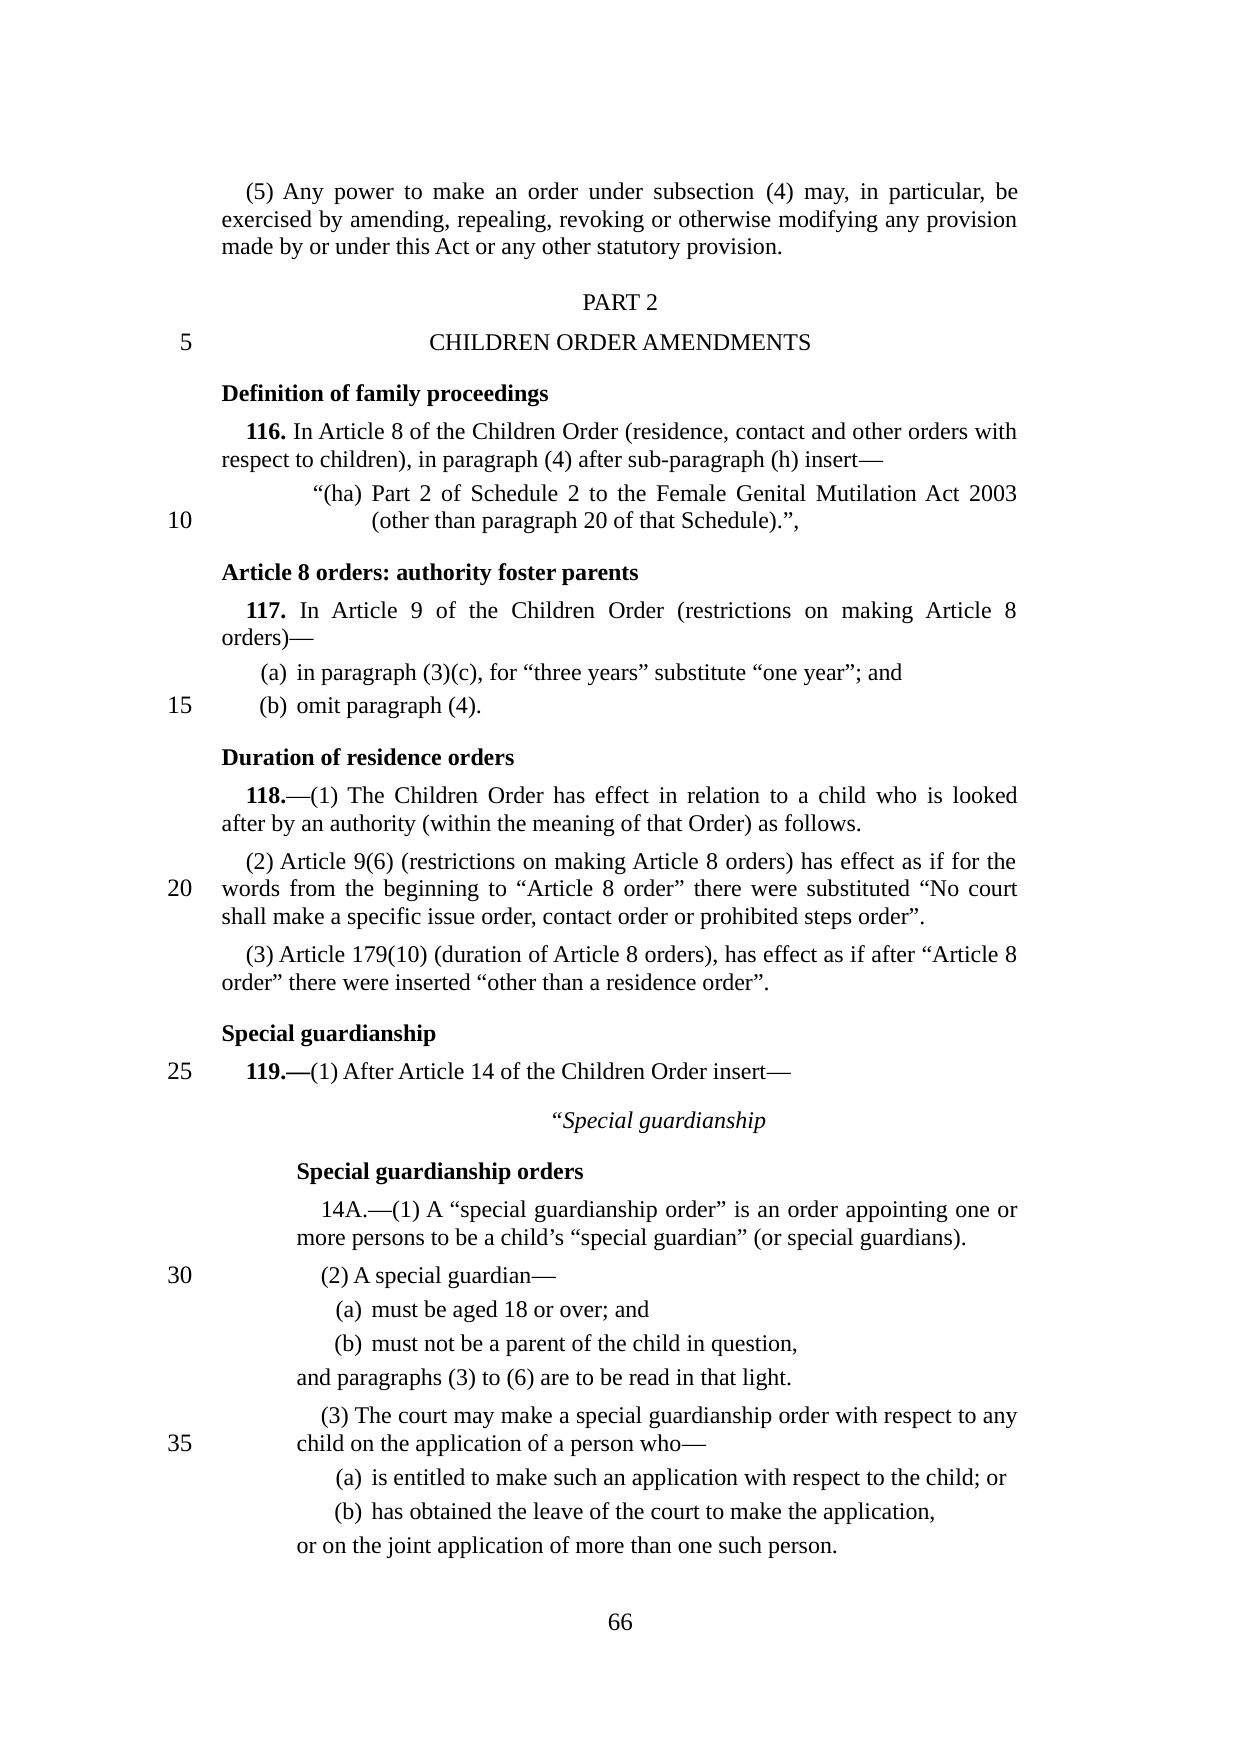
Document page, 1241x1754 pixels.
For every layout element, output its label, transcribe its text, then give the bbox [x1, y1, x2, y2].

text (a) must be aged 18 or over; and [296, 1295, 1019, 1323]
subtitle “Special guardianship [296, 1106, 1019, 1133]
text or on the joint application of more than one such person. [296, 1531, 1019, 1559]
text (3) Article 179(10) (duration of Article 8 orders), has effect as if after “Article 8 order” there were inserted “other than a residence order”. [221, 940, 1019, 996]
title Definition of family proceedings [221, 379, 1019, 406]
text 116. In Article 8 of the Children Order (residence, contact and other orders with respect to children), in paragraph (4) after sub-paragraph (h) insert⁠— [221, 417, 1019, 472]
text (5) Any power to make an order under subsection (4) may, in particular, be exercised by amending, repealing, revoking or otherwise modifying any provision made by or under this Act or any other statutory provision. [221, 177, 1019, 260]
text (2) Article 9(6) (restrictions on making Article 8 orders) has effect as if for the words from the beginning to “Article 8 order” there were substituted “No court shall make a specific issue order, contact order or prohibited steps order”. [221, 847, 1019, 930]
text 14A.⁠—(1) A “special guardianship order” is an order appointing one or more persons to be a child’s “special guardian” (or special guardians). [296, 1195, 1019, 1250]
text and paragraphs (3) to (6) are to be read in that light. [296, 1363, 1019, 1391]
subtitle PART 2 [221, 288, 1019, 316]
text 117. In Article 9 of the Children Order (restrictions on making Article 8 orders)⁠— [221, 596, 1019, 651]
title Special guardianship [221, 1019, 1019, 1047]
text (b) must not be a parent of the child in question, [296, 1329, 1019, 1357]
text (b) omit paragraph (4). [221, 692, 1019, 719]
title children order amendments [221, 328, 1019, 355]
title Article 8 orders: authority foster parents [221, 558, 1019, 585]
text (a) in paragraph (3)(c), for “three years” substitute “one year”; and [221, 657, 1019, 685]
text 118.—(1) The Children Order has effect in relation to a child who is looked after by an authority (within the meaning of that Order) as follows. [221, 781, 1019, 836]
text (3) The court may make a special guardianship order with respect to any child on the application of a person who⁠— [296, 1401, 1019, 1457]
title Duration of residence orders [221, 743, 1019, 770]
text (b) has obtained the leave of the court to make the application, [296, 1497, 1019, 1525]
text (a) is entitled to make such an application with respect to the child; or [296, 1463, 1019, 1491]
text (2) A special guardian⁠— [296, 1261, 1019, 1288]
title Special guardianship orders [296, 1157, 1019, 1184]
text 119.—(1) After Article 14 of the Children Order insert⁠— [221, 1057, 1019, 1085]
text “(ha) Part 2 of Schedule 2 to the Female Genital Mutilation Act 2003 (other than paragraph 20 of that Schedule).”, [296, 479, 1019, 534]
